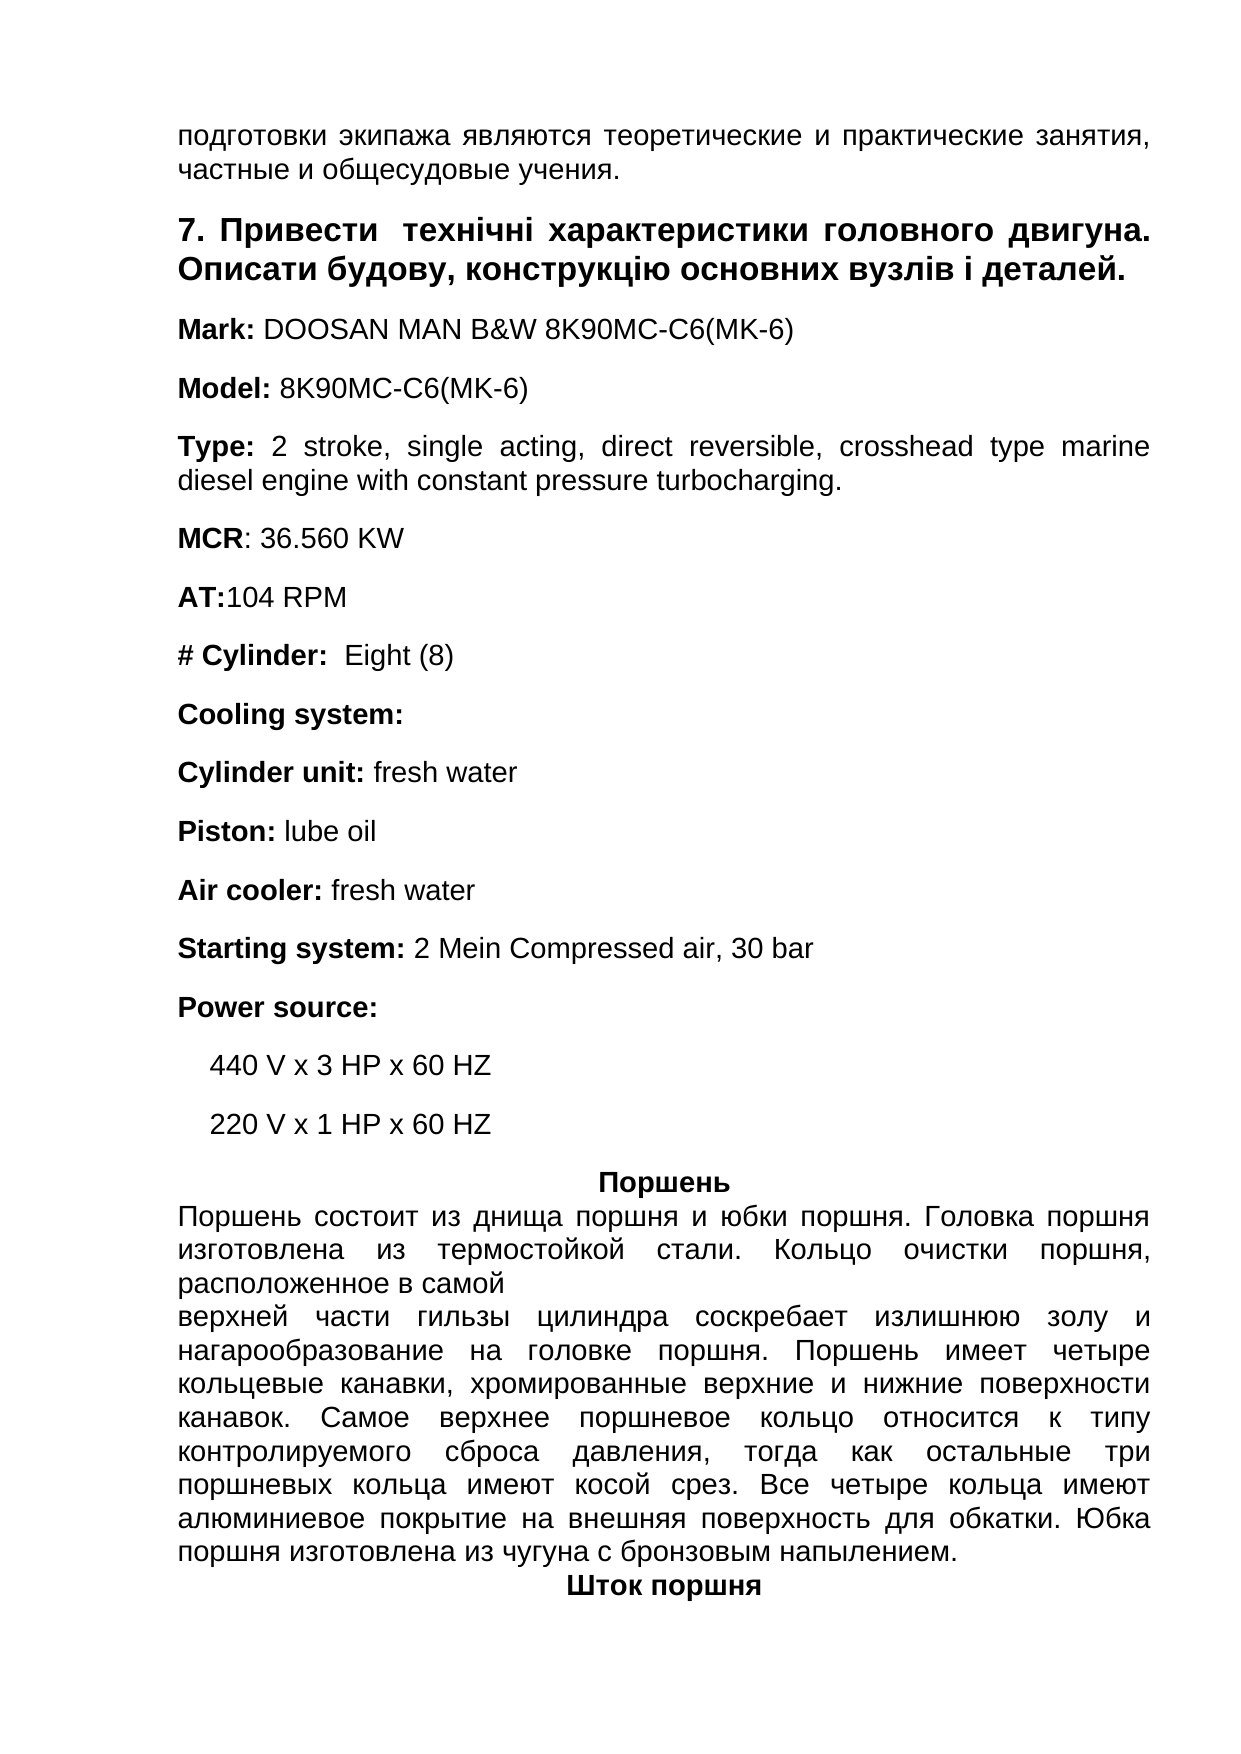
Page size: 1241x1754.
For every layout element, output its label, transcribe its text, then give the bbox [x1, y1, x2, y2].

text Mark: DOOSAN MAN B&W 8K90MC-C6(MK-6) [177, 312, 1152, 346]
text Piston: lube oil [177, 814, 1152, 847]
text Поршень состоит из днища поршня и юбки поршня. Головка поршня изготовлена ​​из термостойкой стали. Кольцо очистки поршня, расположенное в самой [177, 1199, 1152, 1299]
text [177, 118, 1152, 185]
text AT:104 RPM [177, 580, 1152, 613]
text Type: 2 stroke, single acting, direct reversible, crosshead type marine diesel engine with constant pressure turbocharging. [177, 429, 1152, 496]
text Шток поршня [177, 1568, 1152, 1601]
text # Cylinder: Eight (8) [177, 638, 1152, 672]
text верхней части гильзы цилиндра соскребает излишнюю золу и нагарообразование на головке поршня. Поршень имеет четыре кольцевые канавки, хромированные верхние и нижние поверхности канавок. Самое верхнее поршневое кольцо относится к типу контролируемого сброса давления, тогда как остальные три поршневых кольца имеют косой срез. Все четыре кольца имеют алюминиевое покрытие на внешняя поверхность для обкатки. Юбка поршня изготовлена ​​из чугуна с бронзовым напылением. [177, 1299, 1152, 1568]
text Поршень [177, 1165, 1152, 1199]
text 220 V x 1 HP x 60 HZ [177, 1107, 1152, 1140]
text 7. Привести технічні характеристики головного двигуна. Описати будову, конструкцію основних вузлів і деталей. [177, 210, 1152, 287]
text Cylinder unit: fresh water [177, 755, 1152, 789]
text Model: 8K90MC-C6(MK-6) [177, 371, 1152, 404]
text Air cooler: fresh water [177, 872, 1152, 906]
text Starting system: 2 Mein Compressed air, 30 bar [177, 931, 1152, 964]
text MCR: 36.560 KW [177, 521, 1152, 555]
text Cooling system: [177, 697, 1152, 730]
text 440 V x 3 HP x 60 HZ [177, 1048, 1152, 1082]
text Power source: [177, 989, 1152, 1023]
